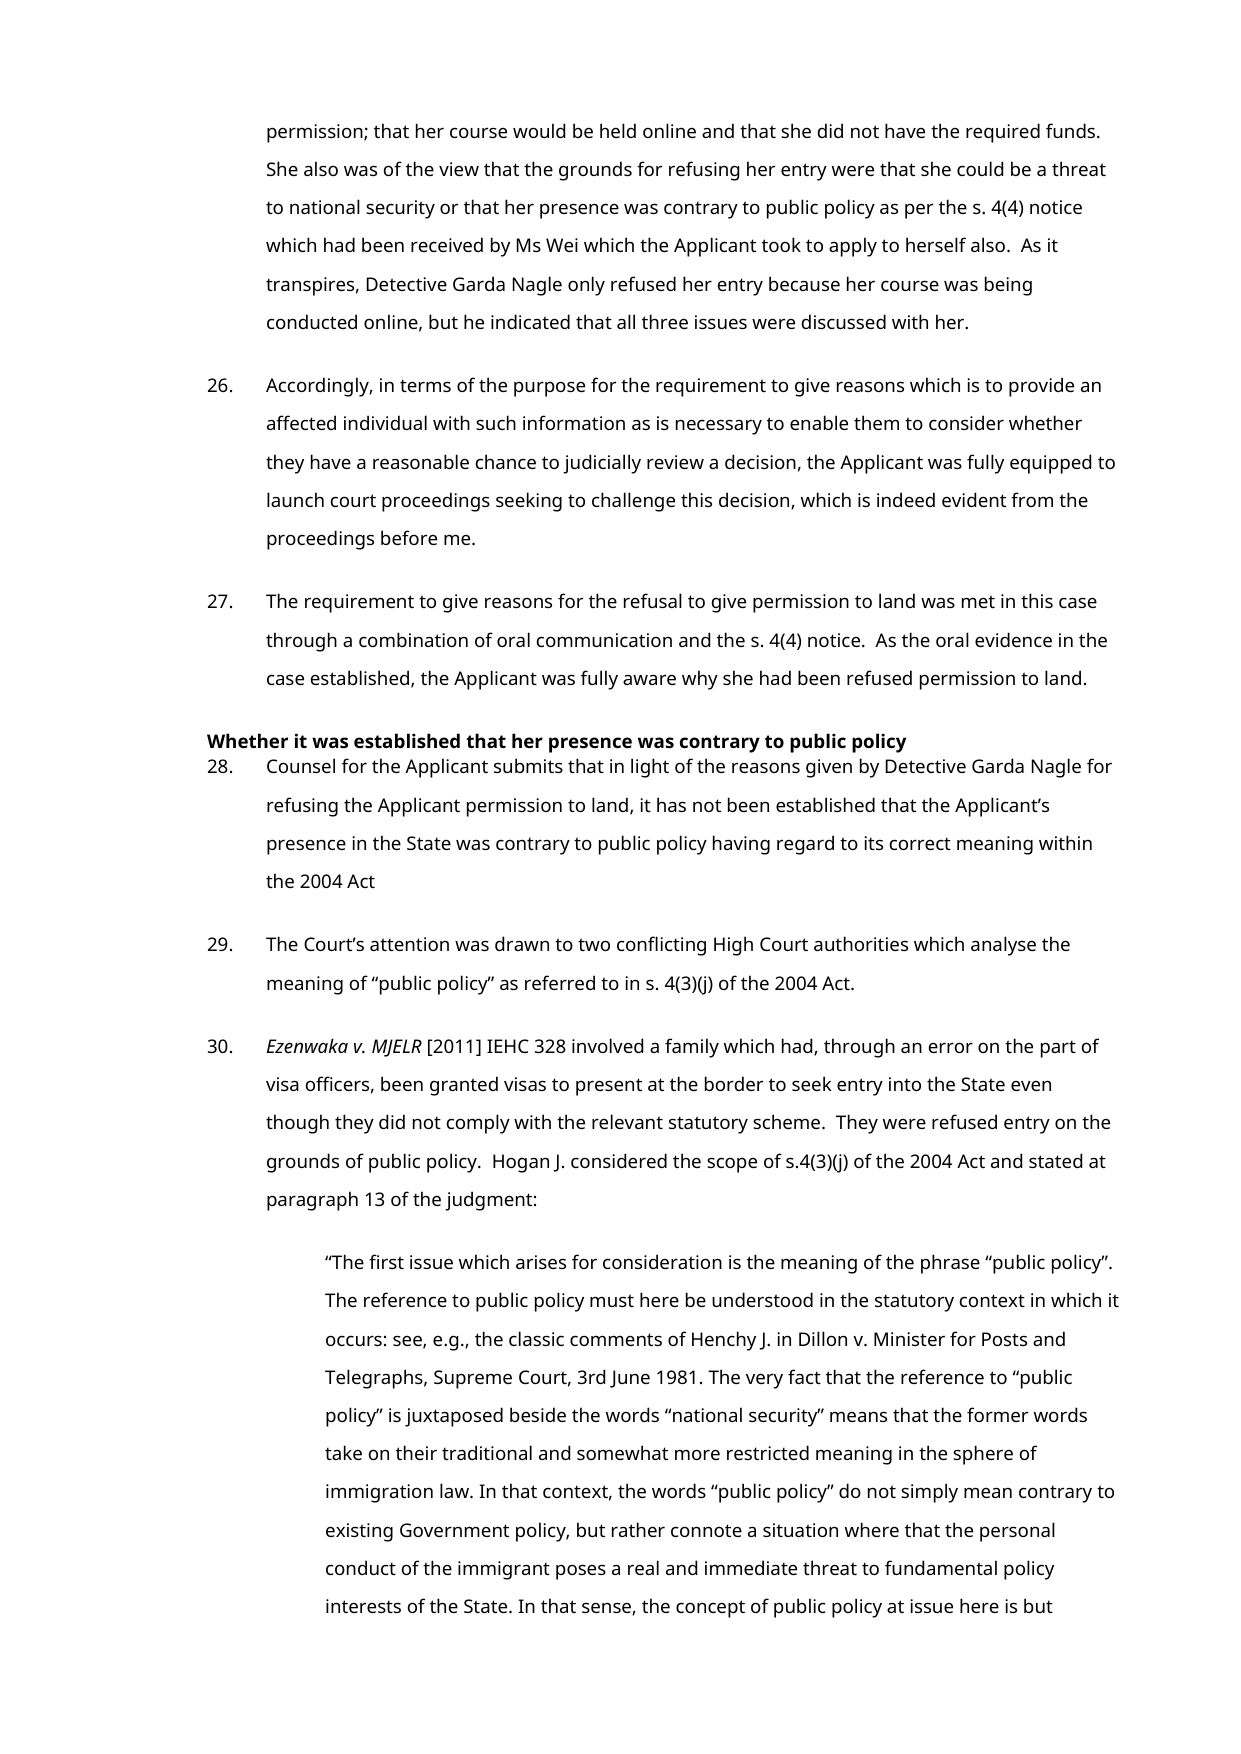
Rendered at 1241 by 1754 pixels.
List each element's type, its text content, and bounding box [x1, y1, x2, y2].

text 28. Counsel for the Applicant submits that in light of the reasons given by Detective Garda Nagle for refusing the Applicant permission to land, it has not been established that the Applicant’s presence in the State was contrary to public policy having regard to its correct meaning within the 2004 Act [207, 754, 1122, 894]
text 26. Accordingly, in terms of the purpose for the requirement to give reasons which is to provide an affected individual with such information as is necessary to enable them to consider whether they have a reasonable chance to judicially review a decision, the Applicant was fully equipped to launch court proceedings seeking to challenge this decision, which is indeed evident from the proceedings before me. [207, 372, 1122, 551]
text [266, 1249, 1122, 1619]
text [207, 118, 1122, 335]
text 27. The requirement to give reasons for the refusal to give permission to land was met in this case through a combination of oral communication and the s. 4(4) notice. As the oral evidence in the case established, the Applicant was fully aware why she had been refused permission to land. [207, 589, 1122, 691]
text 30. Ezenwaka v. MJELR [2011] IEHC 328 involved a family which had, through an error on the part of visa officers, been granted visas to present at the border to seek entry into the State even though they did not comply with the relevant statutory scheme. They were refused entry on the grounds of public policy. Hogan J. considered the scope of s.4(3)(j) of the 2004 Act and stated at paragraph 13 of the judgment: [207, 1033, 1122, 1212]
text 29. The Court’s attention was drawn to two conflicting High Court authorities which analyse the meaning of “public policy” as referred to in s. 4(3)(j) of the 2004 Act. [207, 932, 1122, 996]
subtitle Whether it was established that her presence was contrary to public policy [207, 728, 1122, 754]
